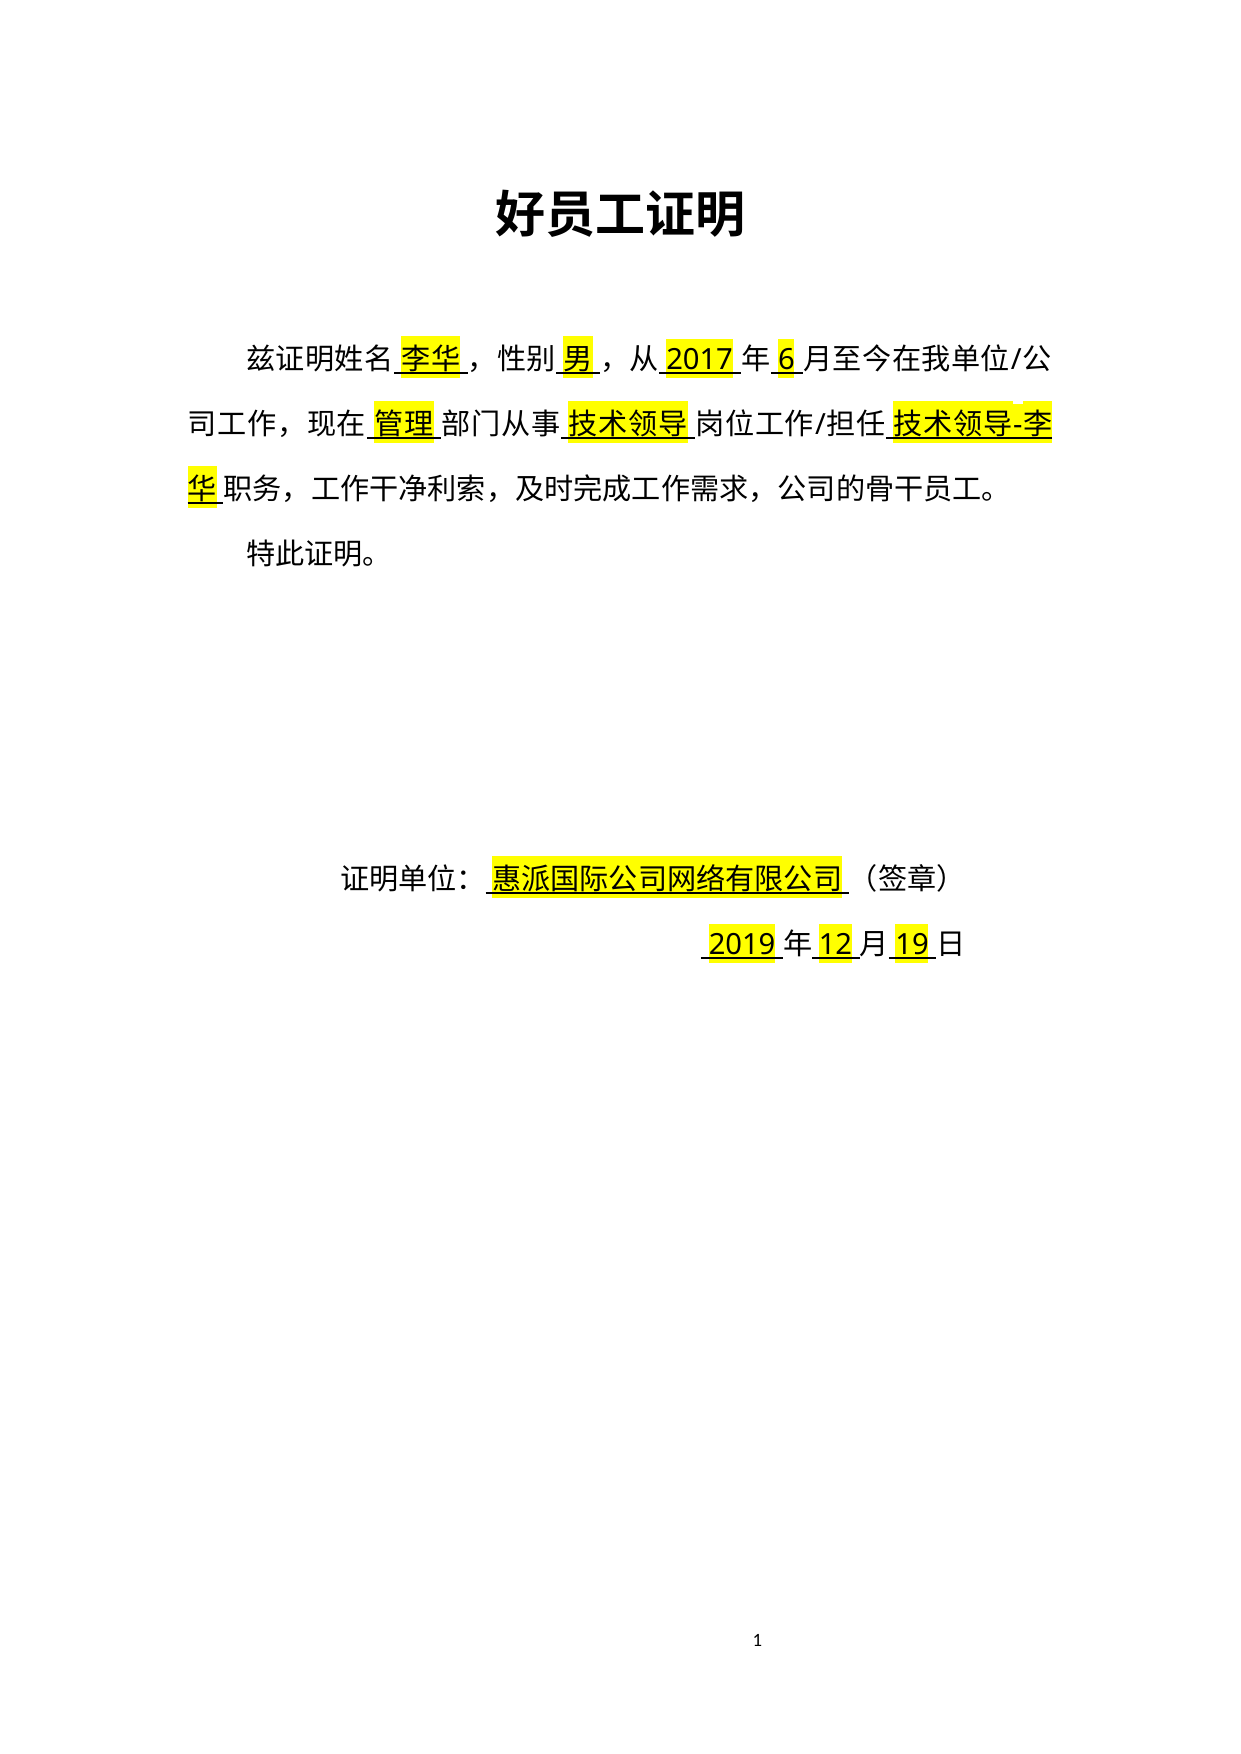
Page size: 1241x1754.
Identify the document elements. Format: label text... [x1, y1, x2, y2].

text 好员工证明 [187, 162, 1053, 259]
text 特此证明。 [187, 519, 1053, 584]
text 兹证明姓名 李华 ，性别 男 ，从 2017 年 6 月至今在我单位/公司工作，现在 管理 部门从事 技术领导 岗位工作/担任 技术领导-李华 职务，工作干净利索，及时完成工作需求，公司的骨干员工。 [187, 324, 1053, 519]
text 2019 年 12 月 19 日 [187, 909, 965, 974]
text 证明单位： 惠派国际公司网络有限公司 （签章） [187, 844, 965, 909]
